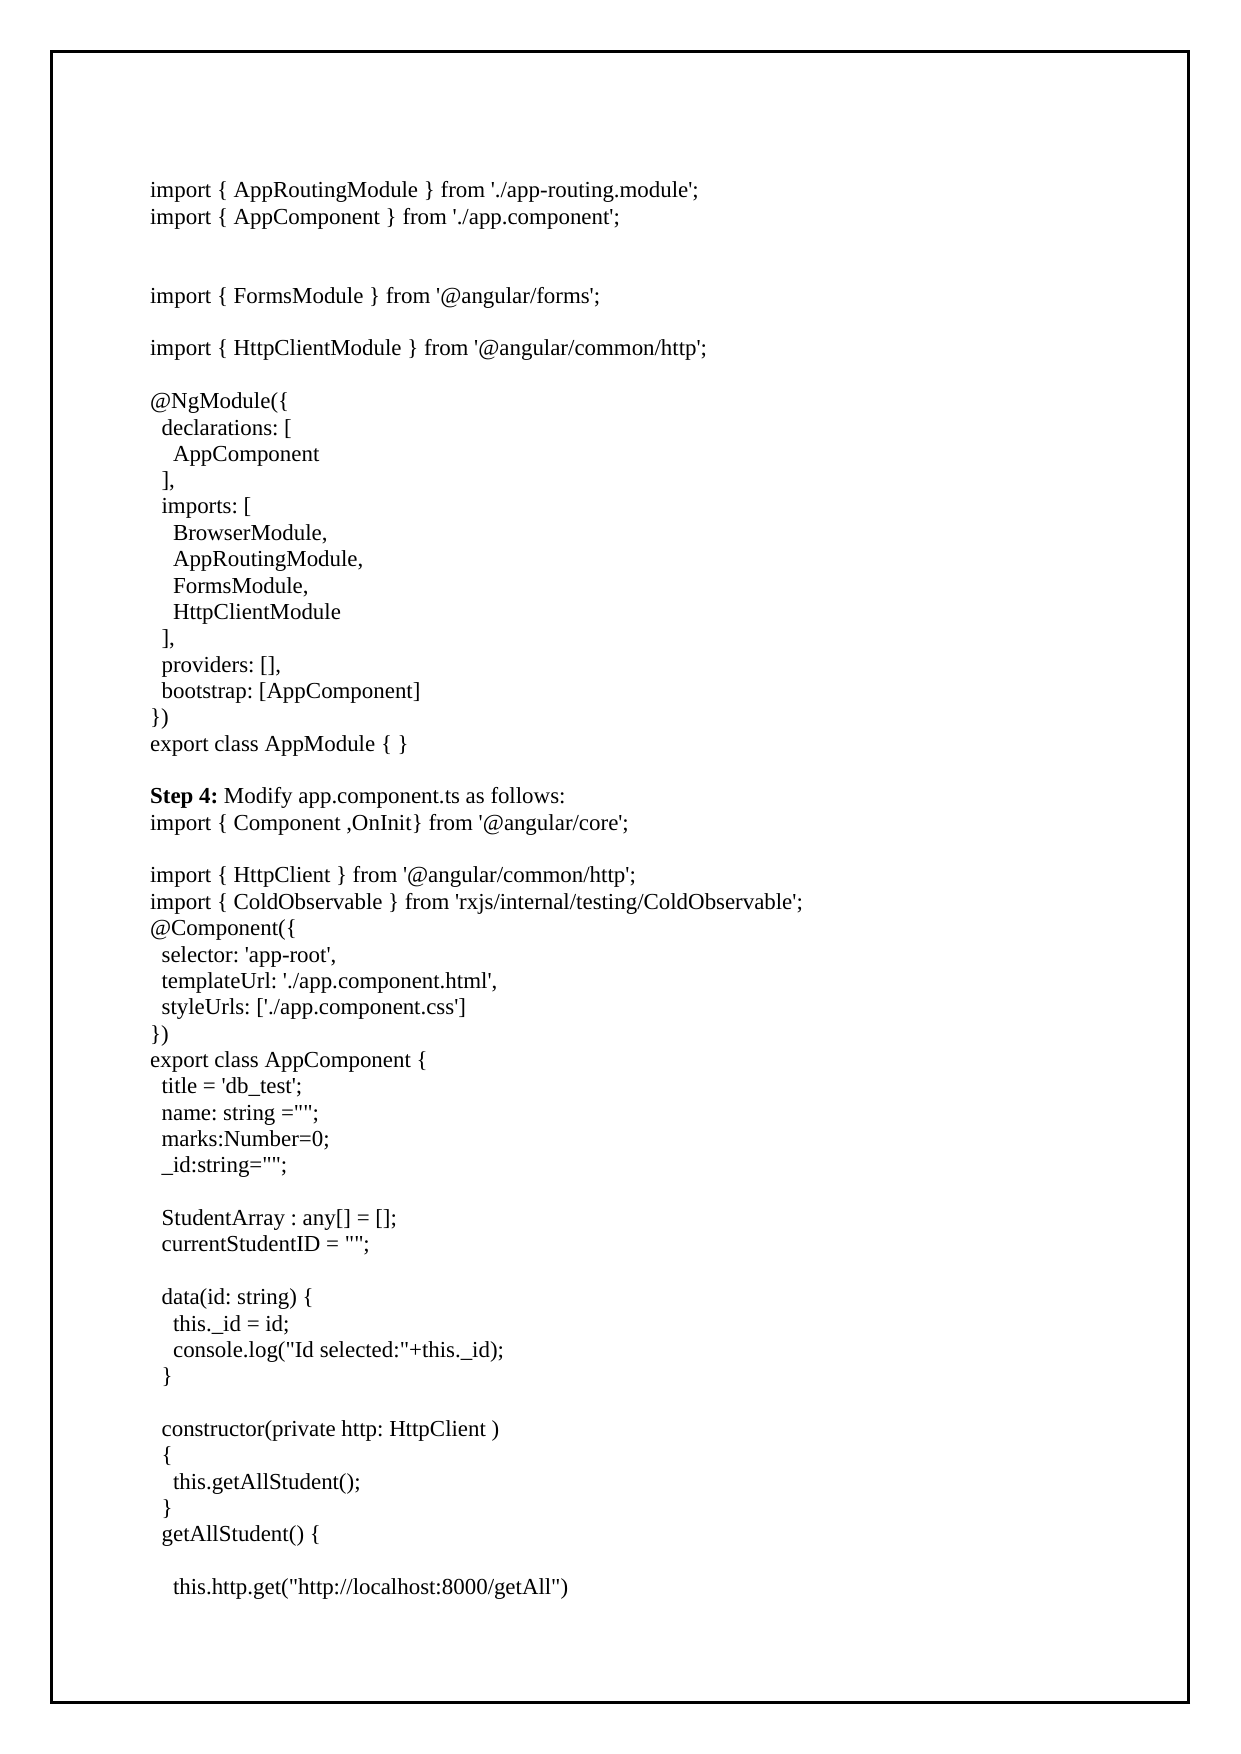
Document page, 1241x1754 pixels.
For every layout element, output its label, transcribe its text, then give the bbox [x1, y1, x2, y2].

text this.getAllStudent(); [150, 1468, 1090, 1494]
text ], [150, 466, 1090, 493]
text title = 'db_test'; [150, 1072, 1090, 1099]
text StudentArray : any[] = []; [150, 1204, 1090, 1231]
text AppRoutingModule, [150, 545, 1090, 572]
text bootstrap: [AppComponent] [150, 677, 1090, 703]
text styleUrls: ['./app.component.css'] [150, 993, 1090, 1020]
text FormsModule, [150, 572, 1090, 598]
text selector: 'app-root', [150, 941, 1090, 967]
text _id:string=""; [150, 1151, 1090, 1178]
text @NgModule({ [150, 387, 1090, 413]
text BrowserModule, [150, 519, 1090, 545]
text ], [150, 624, 1090, 651]
text currentStudentID = ""; [150, 1231, 1090, 1257]
text import { ColdObservable } from 'rxjs/internal/testing/ColdObservable'; [150, 888, 1090, 914]
text templateUrl: './app.component.html', [150, 967, 1090, 993]
text }) [150, 1020, 1090, 1046]
text @Component({ [150, 914, 1090, 941]
text import { HttpClient } from '@angular/common/http'; [150, 862, 1090, 888]
text import { HttpClientModule } from '@angular/common/http'; [150, 334, 1090, 361]
text import { Component ,OnInit} from '@angular/core'; [150, 809, 1090, 835]
text data(id: string) { [150, 1283, 1090, 1309]
text declarations: [ [150, 413, 1090, 440]
text providers: [], [150, 651, 1090, 677]
text getAllStudent() { [150, 1520, 1090, 1547]
text { [150, 1441, 1090, 1468]
text HttpClientModule [150, 598, 1090, 624]
text console.log("Id selected:"+this._id); [150, 1336, 1090, 1362]
text }) [150, 703, 1090, 730]
text this.http.get("http://localhost:8000/getAll") [150, 1573, 1090, 1599]
text import { AppRoutingModule } from './app-routing.module'; [150, 176, 1090, 203]
text imports: [ [150, 493, 1090, 519]
text } [150, 1494, 1090, 1520]
text export class AppModule { } [150, 730, 1090, 756]
text this._id = id; [150, 1309, 1090, 1336]
text constructor(private http: HttpClient ) [150, 1415, 1090, 1441]
text marks:Number=0; [150, 1125, 1090, 1151]
text name: string =""; [150, 1099, 1090, 1125]
text import { AppComponent } from './app.component'; [150, 203, 1090, 229]
text import { FormsModule } from '@angular/forms'; [150, 282, 1090, 308]
text export class AppComponent { [150, 1046, 1090, 1072]
text AppComponent [150, 440, 1090, 466]
text Step 4: Modify app.component.ts as follows: [150, 782, 1090, 809]
text } [150, 1362, 1090, 1389]
